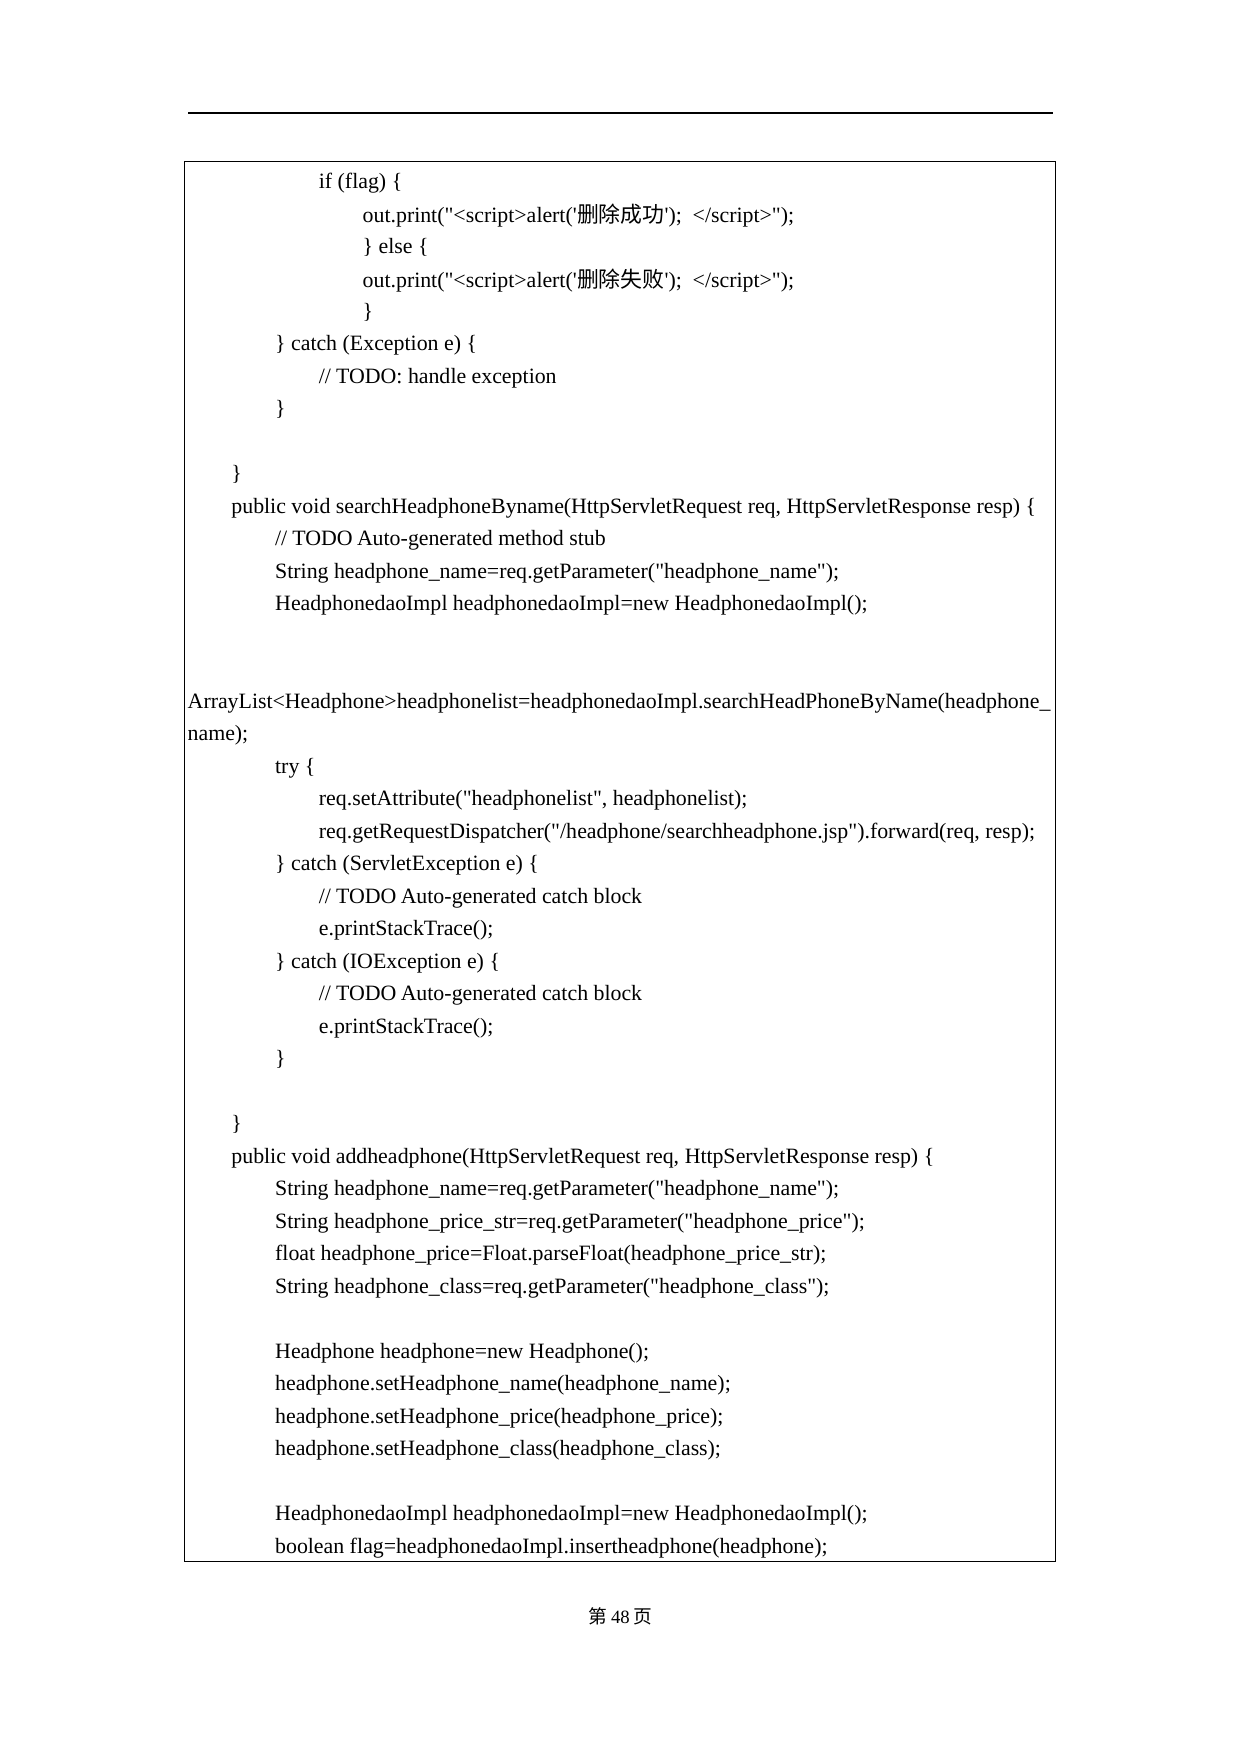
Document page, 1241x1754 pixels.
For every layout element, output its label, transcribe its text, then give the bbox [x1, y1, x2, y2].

text } catch (IOException e) { [187, 944, 1053, 977]
text // TODO: handle exception [187, 359, 1053, 392]
text req.getRequestDispatcher("/headphone/searchheadphone.jsp").forward(req, resp); [187, 814, 1053, 847]
text HeadphonedaoImpl headphonedaoImpl=new HeadphonedaoImpl(); [187, 587, 1053, 619]
text boolean flag=headphonedaoImpl.insertheadphone(headphone); [187, 1529, 1053, 1561]
text req.setAttribute("headphonelist", headphonelist); [187, 782, 1053, 814]
text } [187, 1042, 1053, 1074]
text headphone.setHeadphone_price(headphone_price); [187, 1399, 1053, 1432]
text String headphone_name=req.getParameter("headphone_name"); [187, 554, 1053, 587]
text headphone.setHeadphone_class(headphone_class); [187, 1432, 1053, 1464]
text // TODO Auto-generated catch block [187, 879, 1053, 912]
text String headphone_class=req.getParameter("headphone_class"); [187, 1269, 1053, 1302]
text String headphone_name=req.getParameter("headphone_name"); [187, 1172, 1053, 1204]
text if (flag) { [185, 162, 1055, 197]
text out.print("<script>alert('删除成功'); </script>"); [187, 197, 1053, 229]
text headphone.setHeadphone_name(headphone_name); [187, 1367, 1053, 1399]
text HeadphonedaoImpl headphonedaoImpl=new HeadphonedaoImpl(); [187, 1497, 1053, 1529]
text } [187, 1107, 1053, 1139]
text // TODO Auto-generated catch block [187, 977, 1053, 1009]
text e.printStackTrace(); [187, 912, 1053, 944]
text e.printStackTrace(); [187, 1009, 1053, 1042]
text float headphone_price=Float.parseFloat(headphone_price_str); [187, 1237, 1053, 1269]
text } [187, 294, 1053, 327]
text } catch (Exception e) { [187, 327, 1053, 359]
text ArrayList<Headphone>headphonelist=headphonedaoImpl.searchHeadPhoneByName(headphone_name); [187, 619, 1053, 749]
text public void searchHeadphoneByname(HttpServletRequest req, HttpServletResponse resp) { [187, 489, 1053, 522]
text out.print("<script>alert('删除失败'); </script>"); [187, 262, 1053, 294]
text public void addheadphone(HttpServletRequest req, HttpServletResponse resp) { [187, 1139, 1053, 1172]
text } [187, 392, 1053, 424]
text } else { [187, 229, 1053, 262]
text // TODO Auto-generated method stub [187, 522, 1053, 554]
text try { [187, 749, 1053, 782]
text Headphone headphone=new Headphone(); [187, 1334, 1053, 1367]
text } catch (ServletException e) { [187, 847, 1053, 879]
text } [187, 457, 1053, 489]
text String headphone_price_str=req.getParameter("headphone_price"); [187, 1204, 1053, 1237]
